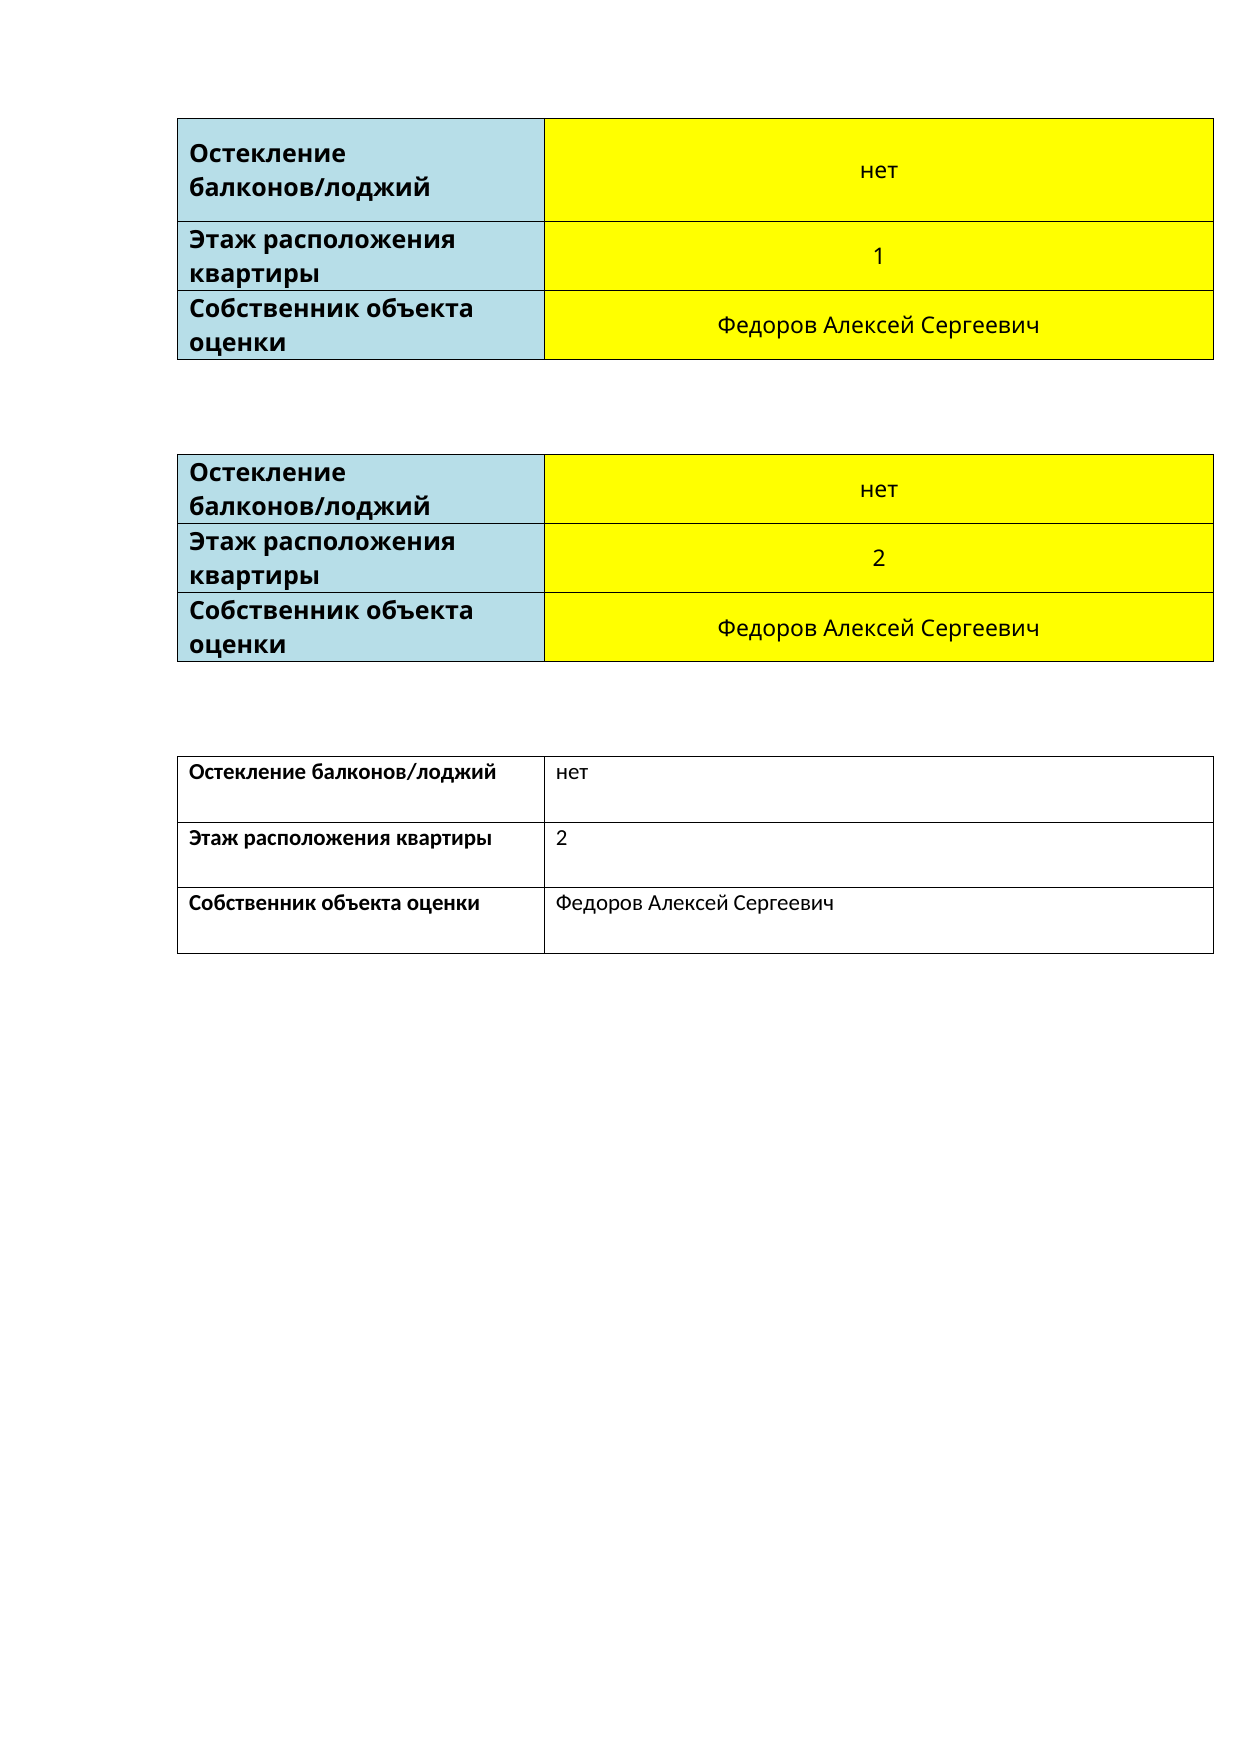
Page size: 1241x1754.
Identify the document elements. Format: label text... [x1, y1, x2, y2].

table_cell Федоров Алексей Сергеевич [545, 593, 1213, 661]
table_header нет [545, 455, 1213, 523]
table_header Остекление балконов/лоджий [178, 119, 544, 221]
table_cell Собственник объекта оценки [178, 291, 544, 359]
table_cell Федоров Алексей Сергеевич [545, 291, 1213, 359]
table_cell Федоров Алексей Сергеевич [545, 888, 1213, 953]
table_cell Собственник объекта оценки [178, 888, 544, 953]
table_header Остекление балконов/лоджий [178, 455, 544, 523]
table_cell Собственник объекта оценки [178, 593, 544, 661]
table_header Остекление балконов/лоджий [178, 757, 544, 822]
table_cell 1 [545, 222, 1213, 290]
table_cell 2 [545, 823, 1213, 887]
table_cell Этаж расположения квартиры [178, 524, 544, 592]
table_cell Этаж расположения квартиры [178, 222, 544, 290]
table_header нет [545, 119, 1213, 221]
table_cell 2 [545, 524, 1213, 592]
table_header нет [545, 757, 1213, 822]
table_cell Этаж расположения квартиры [178, 823, 544, 887]
